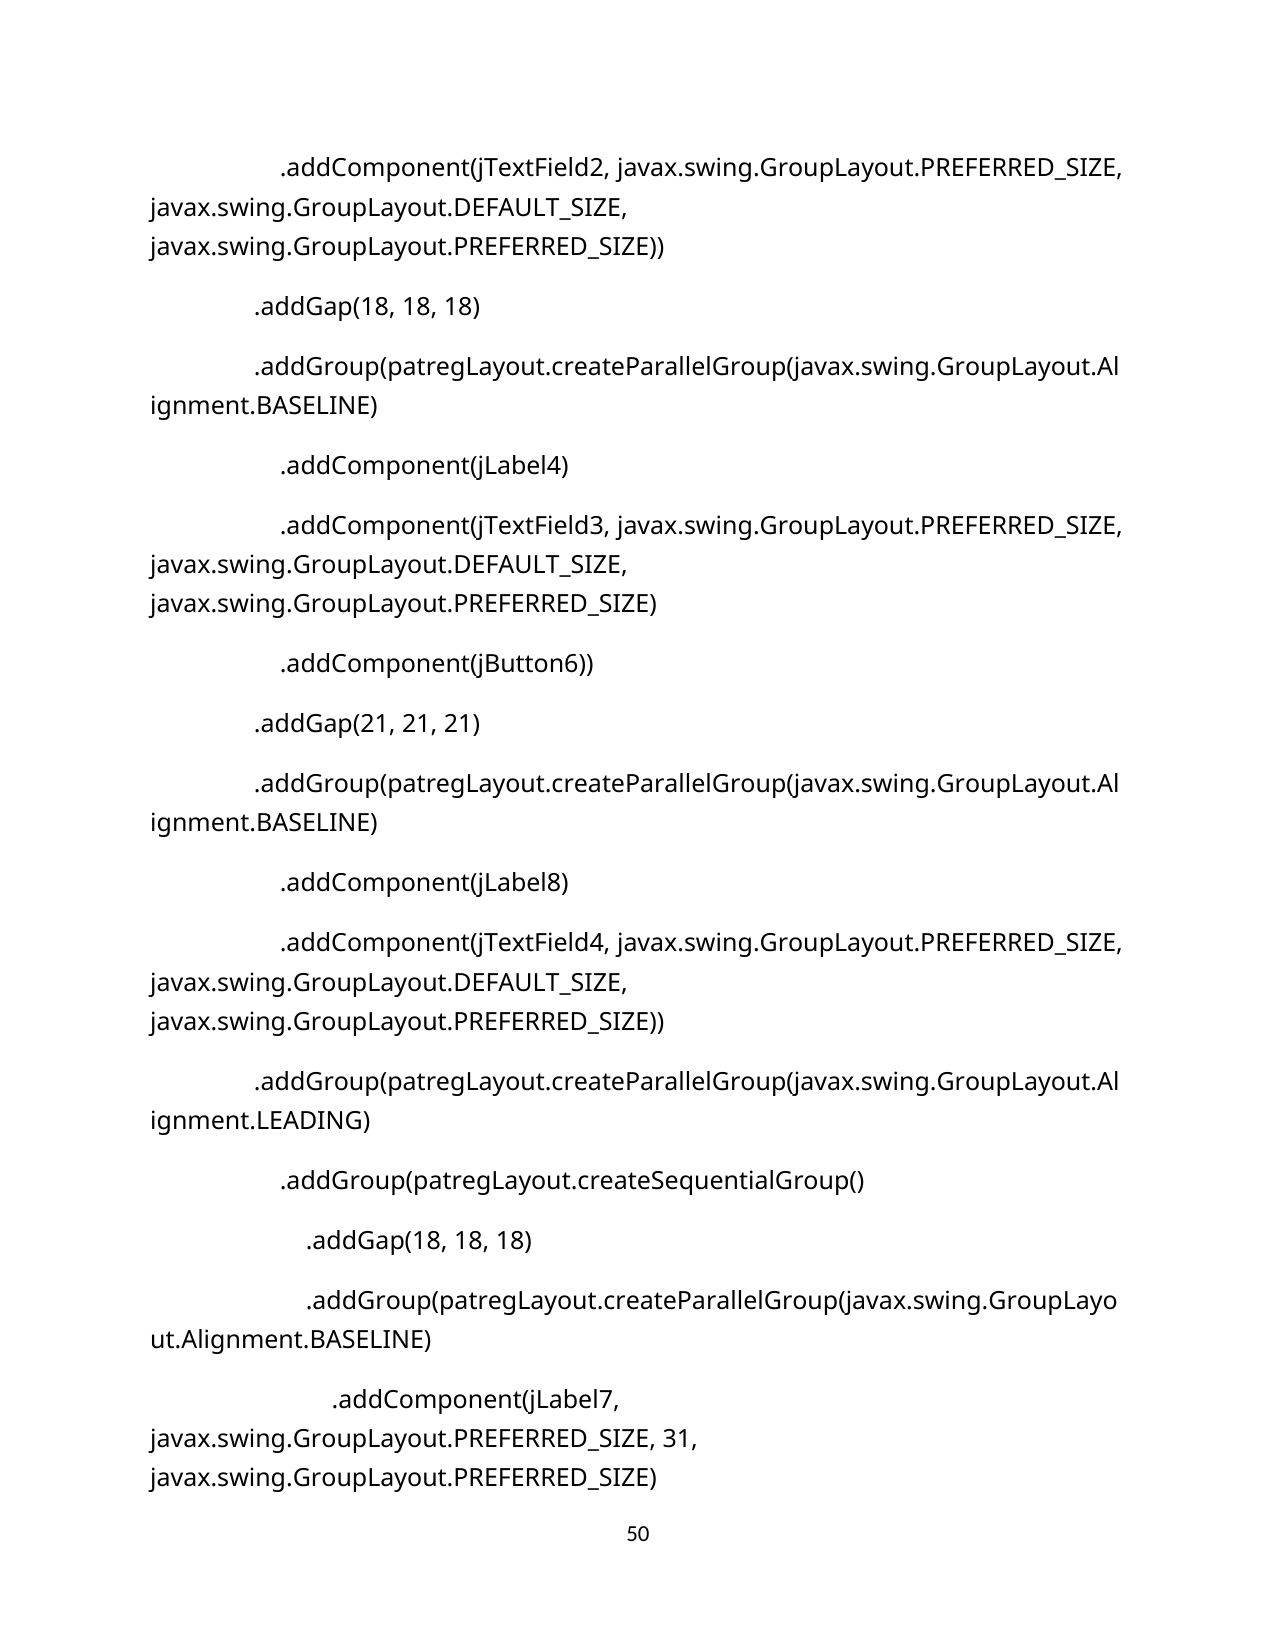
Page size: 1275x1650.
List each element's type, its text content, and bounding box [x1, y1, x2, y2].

text .addComponent(jLabel7, javax.swing.GroupLayout.PREFERRED_SIZE, 31, javax.swing.GroupLayout.PREFERRED_SIZE) [150, 1382, 1125, 1494]
text .addGroup(patregLayout.createParallelGroup(javax.swing.GroupLayout.Alignment.BASELINE) [150, 348, 1125, 422]
text .addComponent(jTextField3, javax.swing.GroupLayout.PREFERRED_SIZE, javax.swing.GroupLayout.DEFAULT_SIZE, javax.swing.GroupLayout.PREFERRED_SIZE) [150, 507, 1125, 620]
text .addComponent(jLabel8) [150, 865, 1125, 899]
text .addComponent(jTextField4, javax.swing.GroupLayout.PREFERRED_SIZE, javax.swing.GroupLayout.DEFAULT_SIZE, javax.swing.GroupLayout.PREFERRED_SIZE)) [150, 925, 1125, 1037]
text .addComponent(jTextField2, javax.swing.GroupLayout.PREFERRED_SIZE, javax.swing.GroupLayout.DEFAULT_SIZE, javax.swing.GroupLayout.PREFERRED_SIZE)) [150, 150, 1125, 262]
text .addGroup(patregLayout.createParallelGroup(javax.swing.GroupLayout.Alignment.BASELINE) [150, 1282, 1125, 1356]
text .addGap(18, 18, 18) [150, 1222, 1125, 1257]
text .addComponent(jLabel4) [150, 447, 1125, 482]
text .addGroup(patregLayout.createParallelGroup(javax.swing.GroupLayout.Alignment.BASELINE) [150, 766, 1125, 839]
text .addComponent(jButton6)) [150, 646, 1125, 680]
text .addGap(18, 18, 18) [150, 288, 1125, 322]
text .addGroup(patregLayout.createSequentialGroup() [150, 1162, 1125, 1197]
text .addGap(21, 21, 21) [150, 706, 1125, 740]
text .addGroup(patregLayout.createParallelGroup(javax.swing.GroupLayout.Alignment.LEADING) [150, 1063, 1125, 1137]
